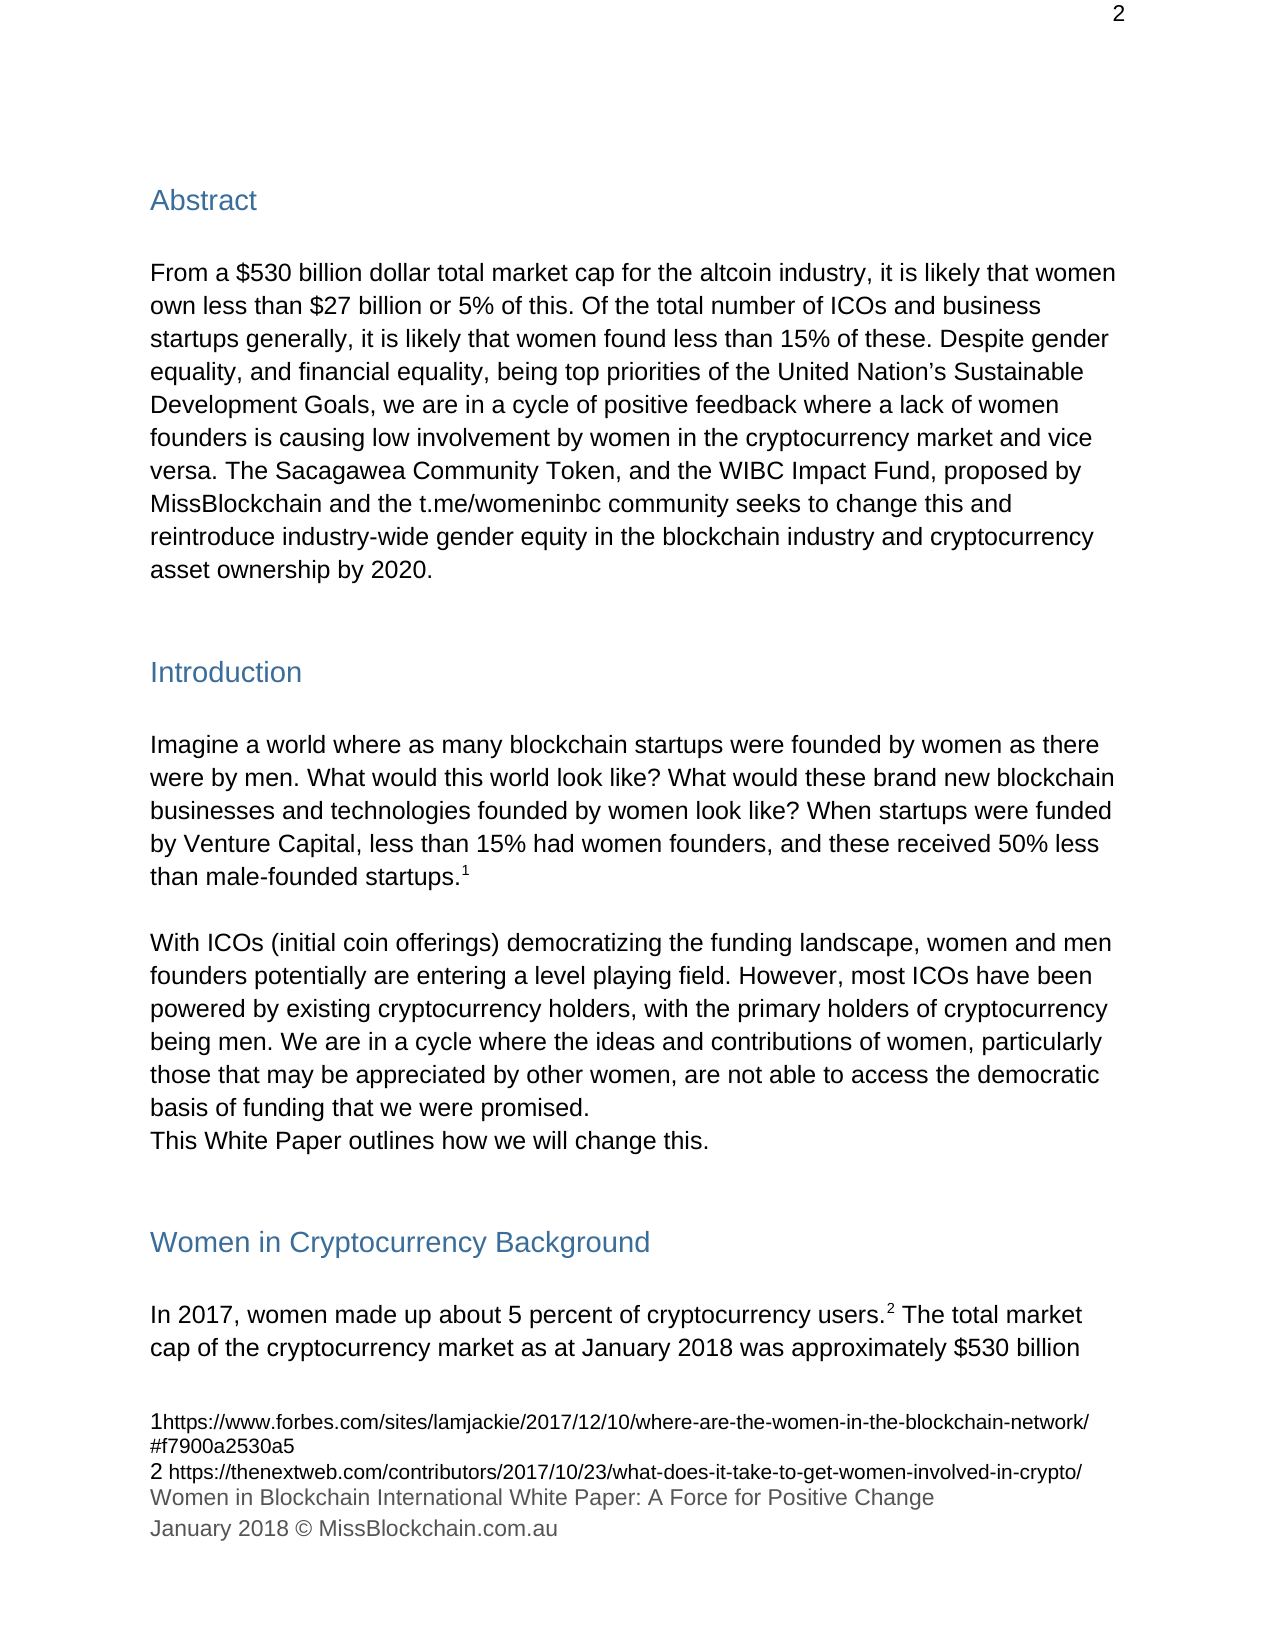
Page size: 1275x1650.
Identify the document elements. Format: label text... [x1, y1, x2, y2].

text Imagine a world where as many blockchain startups were founded by women as there were by men. What would this world look like? What would these brand new blockchain businesses and technologies founded by women look like? When startups were funded by Venture Capital, less than 15% had women founders, and these received 50% less than male-founded startups. [150, 730, 1125, 891]
subtitle Abstract [150, 183, 1125, 217]
subtitle Introduction [150, 655, 1125, 688]
text This White Paper outlines how we will change this. [150, 1126, 1125, 1155]
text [150, 1300, 1125, 1362]
text With ICOs (initial coin offerings) democratizing the funding landscape, women and men founders potentially are entering a level playing field. However, most ICOs have been powered by existing cryptocurrency holders, with the primary holders of cryptocurrency being men. We are in a cycle where the ideas and contributions of women, particularly those that may be appreciated by other women, are not able to access the democratic basis of funding that we were promised. [150, 928, 1125, 1122]
subtitle Women in Cryptocurrency Background [150, 1225, 1125, 1259]
text From a $530 billion dollar total market cap for the altcoin industry, it is likely that women own less than $27 billion or 5% of this. Of the total number of ICOs and business startups generally, it is likely that women found less than 15% of these. Despite gender equality, and financial equality, being top priorities of the United Nation’s Sustainable Development Goals, we are in a cycle of positive feedback where a lack of women founders is causing low involvement by women in the cryptocurrency market and vice versa. The Sacagawea Community Token, and the WIBC Impact Fund, proposed by MissBlockchain and the t.me/womeninbc community seeks to change this and reintroduce industry-wide gender equity in the blockchain industry and cryptocurrency asset ownership by 2020. [150, 258, 1125, 584]
